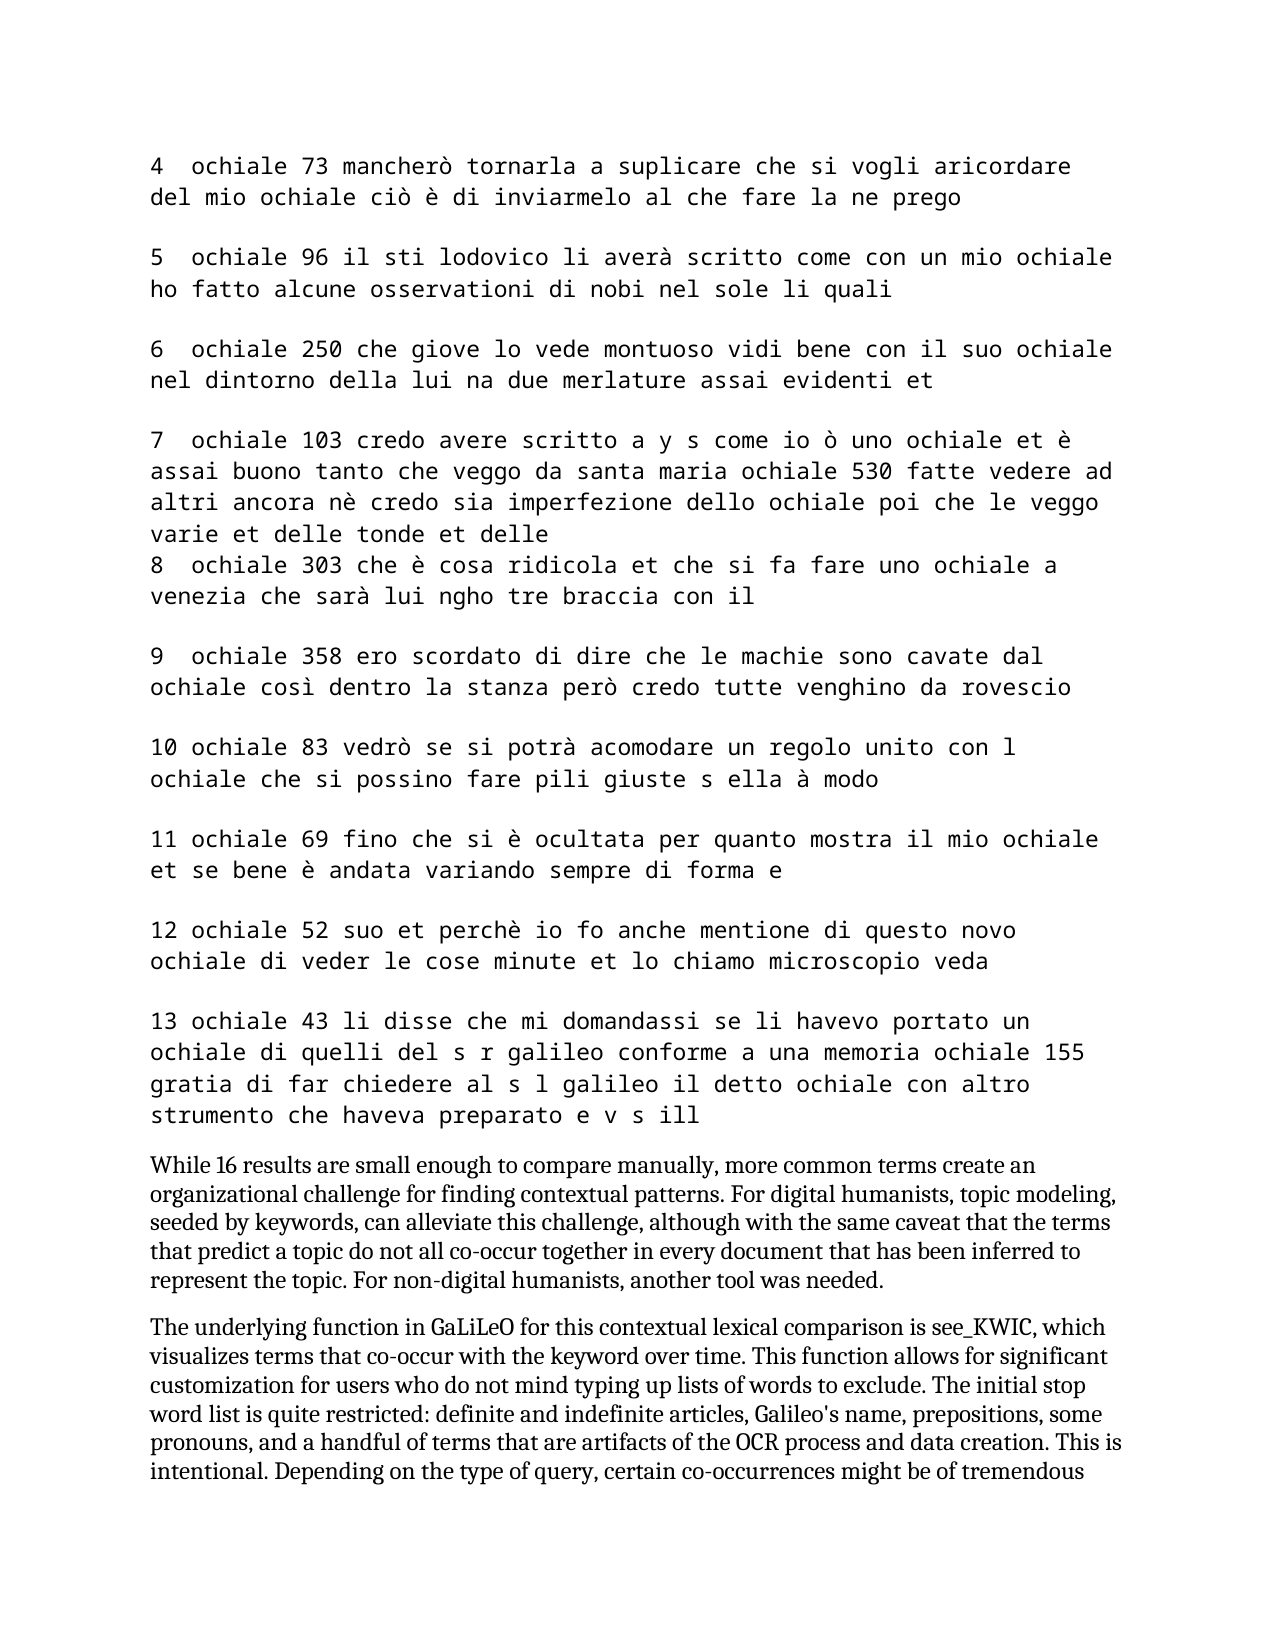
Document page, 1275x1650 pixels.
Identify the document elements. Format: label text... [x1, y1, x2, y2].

text While 16 results are small enough to compare manually, more common terms create an organizational challenge for finding contextual patterns. For digital humanists, topic modeling, seeded by keywords, can alleviate this challenge, although with the same caveat that the terms that predict a topic do not all co-occur together in every document that has been inferred to represent the topic. For non-digital humanists, another tool was needed. [150, 1151, 1125, 1294]
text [150, 150, 1125, 1130]
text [150, 1313, 1125, 1486]
